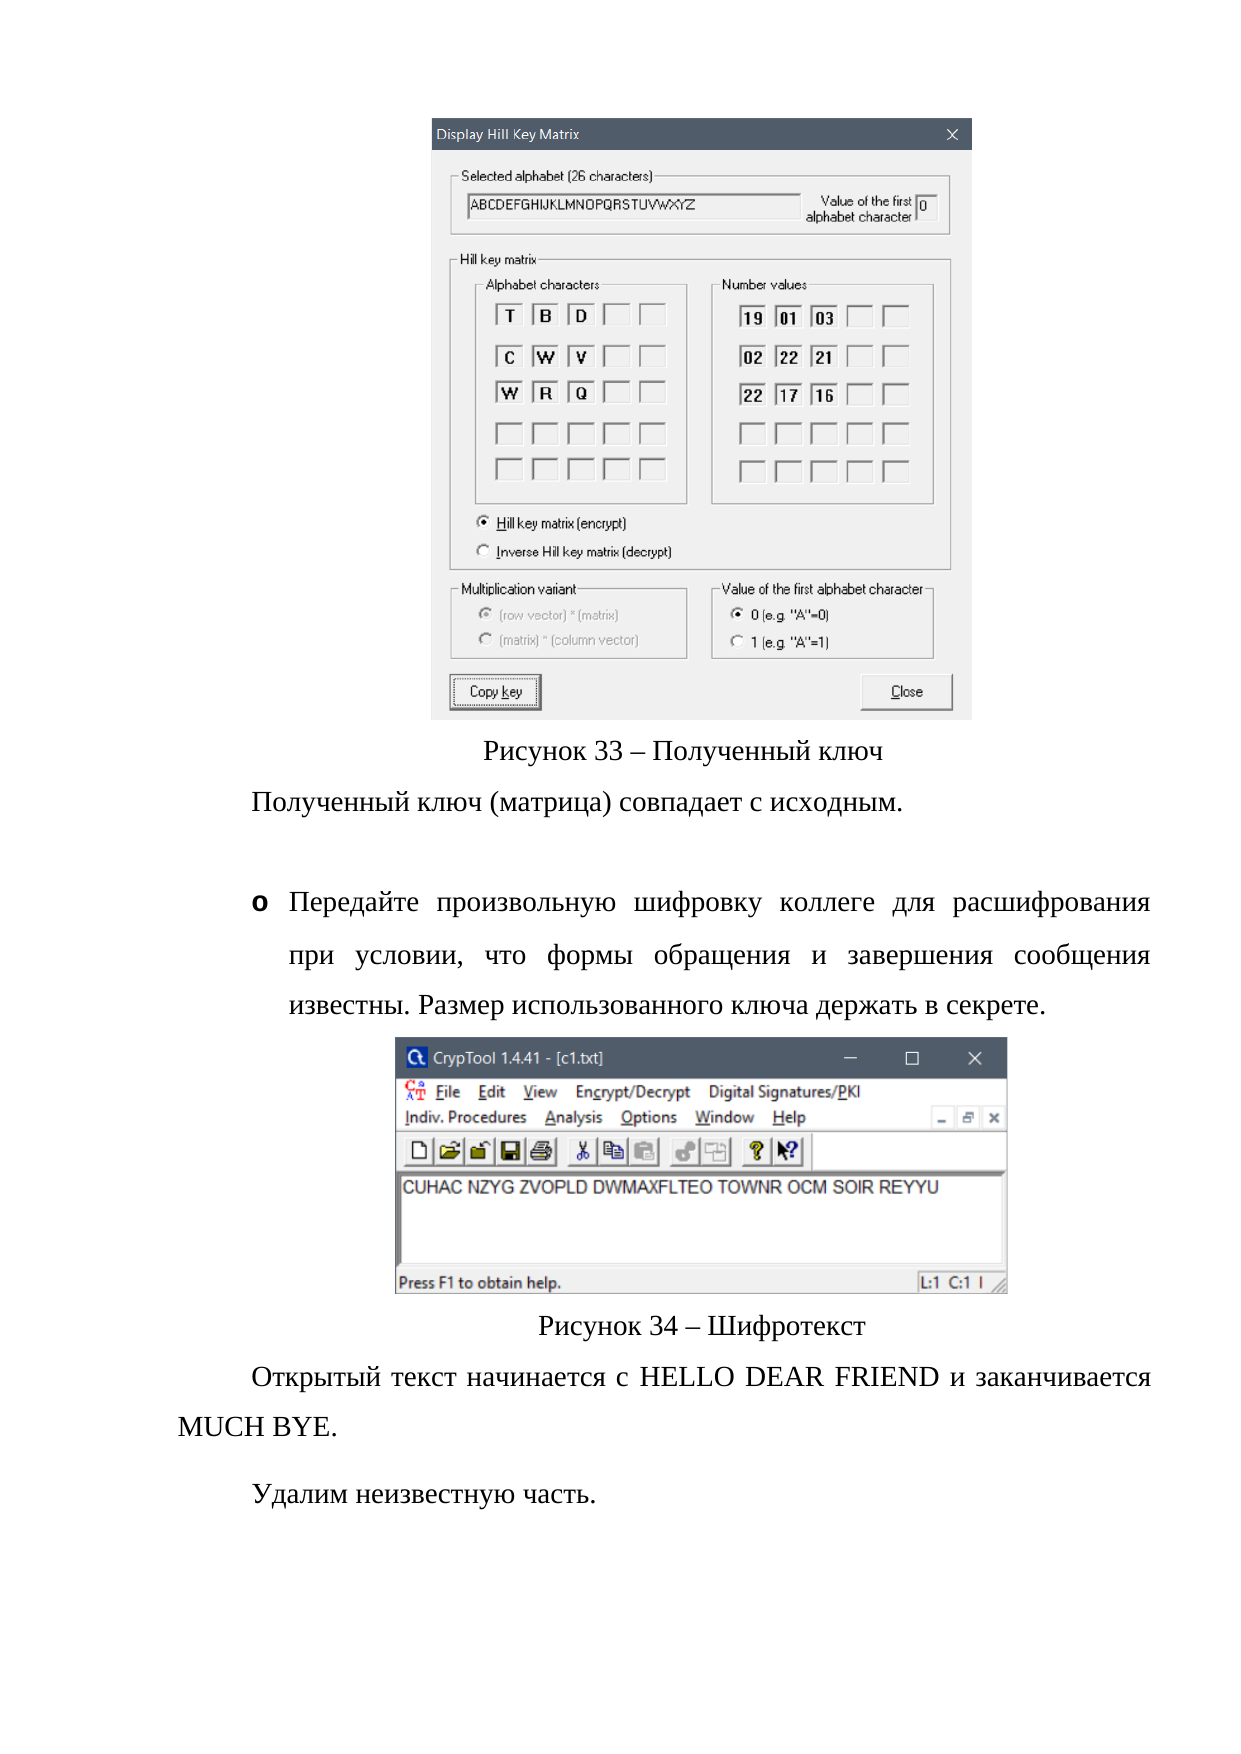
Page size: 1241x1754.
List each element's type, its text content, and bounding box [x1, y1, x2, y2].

picture [431, 118, 972, 720]
text Полученный ключ (матрица) совпадает с исходным. [177, 784, 1152, 817]
text Удалим неизвестную часть. [177, 1476, 1152, 1509]
list Передайте произвольную шифровку коллеге для расшифрования при условии, что формы обращения и завершения сообщения известны. Размер использованного ключа держать в секрете. [251, 884, 1152, 1021]
text Рисунок 33 – Полученный ключ [215, 733, 1152, 767]
text Рисунок 34 – Шифротекст [252, 1308, 1152, 1342]
picture [395, 1037, 1008, 1294]
text Открытый текст начинается с HELLO DEAR FRIEND и заканчивается MUCH BYE. [177, 1359, 1152, 1443]
